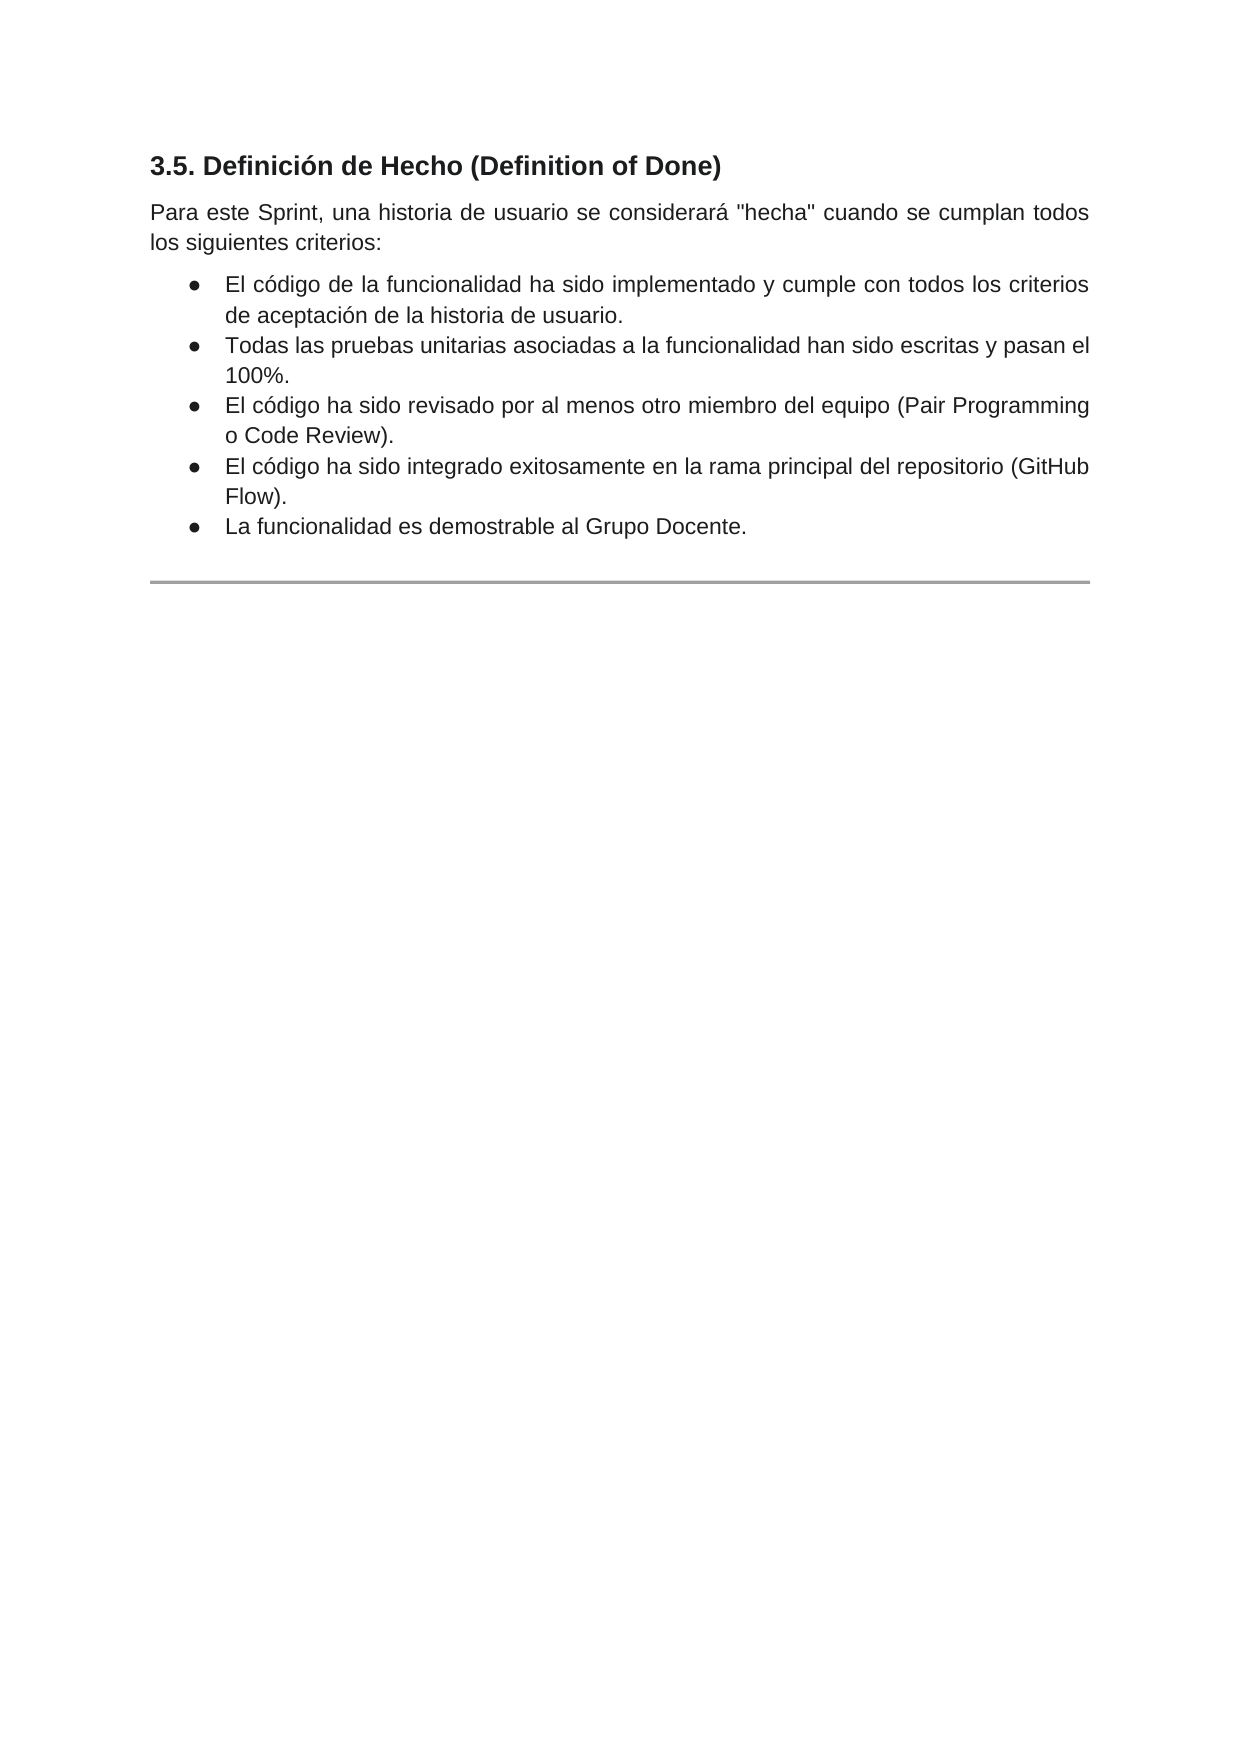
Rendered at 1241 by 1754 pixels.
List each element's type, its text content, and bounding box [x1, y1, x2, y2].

list El código ha sido revisado por al menos otro miembro del equipo (Pair Programming o Code Review). [187, 392, 1090, 449]
list La funcionalidad es demostrable al Grupo Docente. [187, 513, 1090, 539]
list El código ha sido integrado exitosamente en la rama principal del repositorio (GitHub Flow). [187, 453, 1090, 509]
text Para este Sprint, una historia de usuario se considerará "hecha" cuando se cumplan todos los siguientes criterios: [150, 198, 1090, 255]
list Todas las pruebas unitarias asociadas a la funcionalidad han sido escritas y pasan el 100%. [187, 332, 1090, 388]
subtitle 3.5. Definición de Hecho (Definition of Done) [150, 150, 1090, 181]
list El código de la funcionalidad ha sido implementado y cumple con todos los criterios de aceptación de la historia de usuario. [187, 271, 1090, 328]
